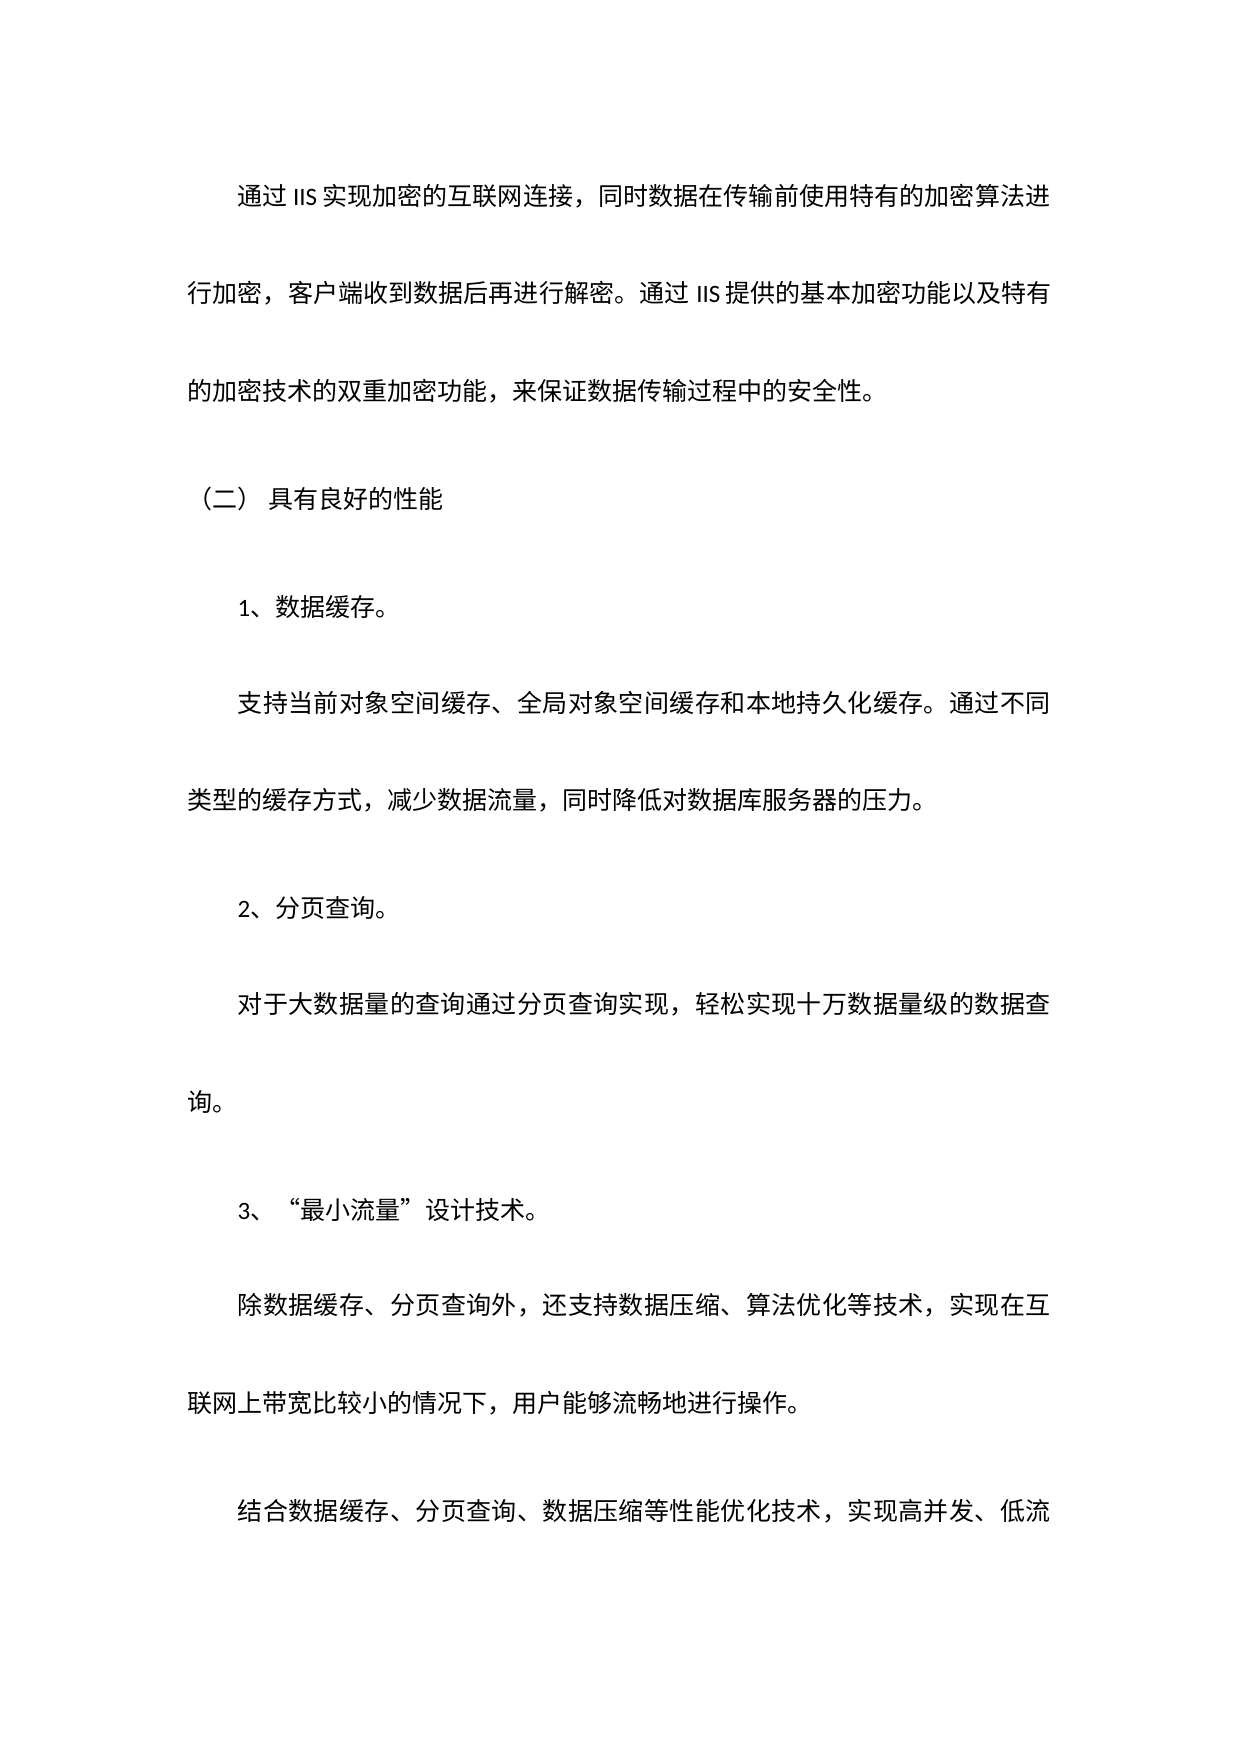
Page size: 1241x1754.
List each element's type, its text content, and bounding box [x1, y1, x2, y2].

text 对于大数据量的查询通过分页查询实现，轻松实现十万数据量级的数据查询。 [187, 970, 1053, 1133]
text 除数据缓存、分页查询外，还支持数据压缩、算法优化等技术，实现在互联网上带宽比较小的情况下，用户能够流畅地进行操作。 [187, 1271, 1053, 1434]
text 通过IIS实现加密的互联网连接，同时数据在传输前使用特有的加密算法进行加密，客户端收到数据后再进行解密。通过IIS提供的基本加密功能以及特有的加密技术的双重加密功能，来保证数据传输过程中的安全性。 [187, 162, 1053, 422]
text 支持当前对象空间缓存、全局对象空间缓存和本地持久化缓存。通过不同类型的缓存方式，减少数据流量，同时降低对数据库服务器的压力。 [187, 669, 1053, 831]
text 1、数据缓存。 [187, 573, 1053, 638]
text （二） 具有良好的性能 [187, 465, 1053, 530]
text 3、“最小流量”设计技术。 [187, 1176, 1053, 1241]
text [187, 1477, 1053, 1542]
text 2、分页查询。 [187, 874, 1053, 939]
